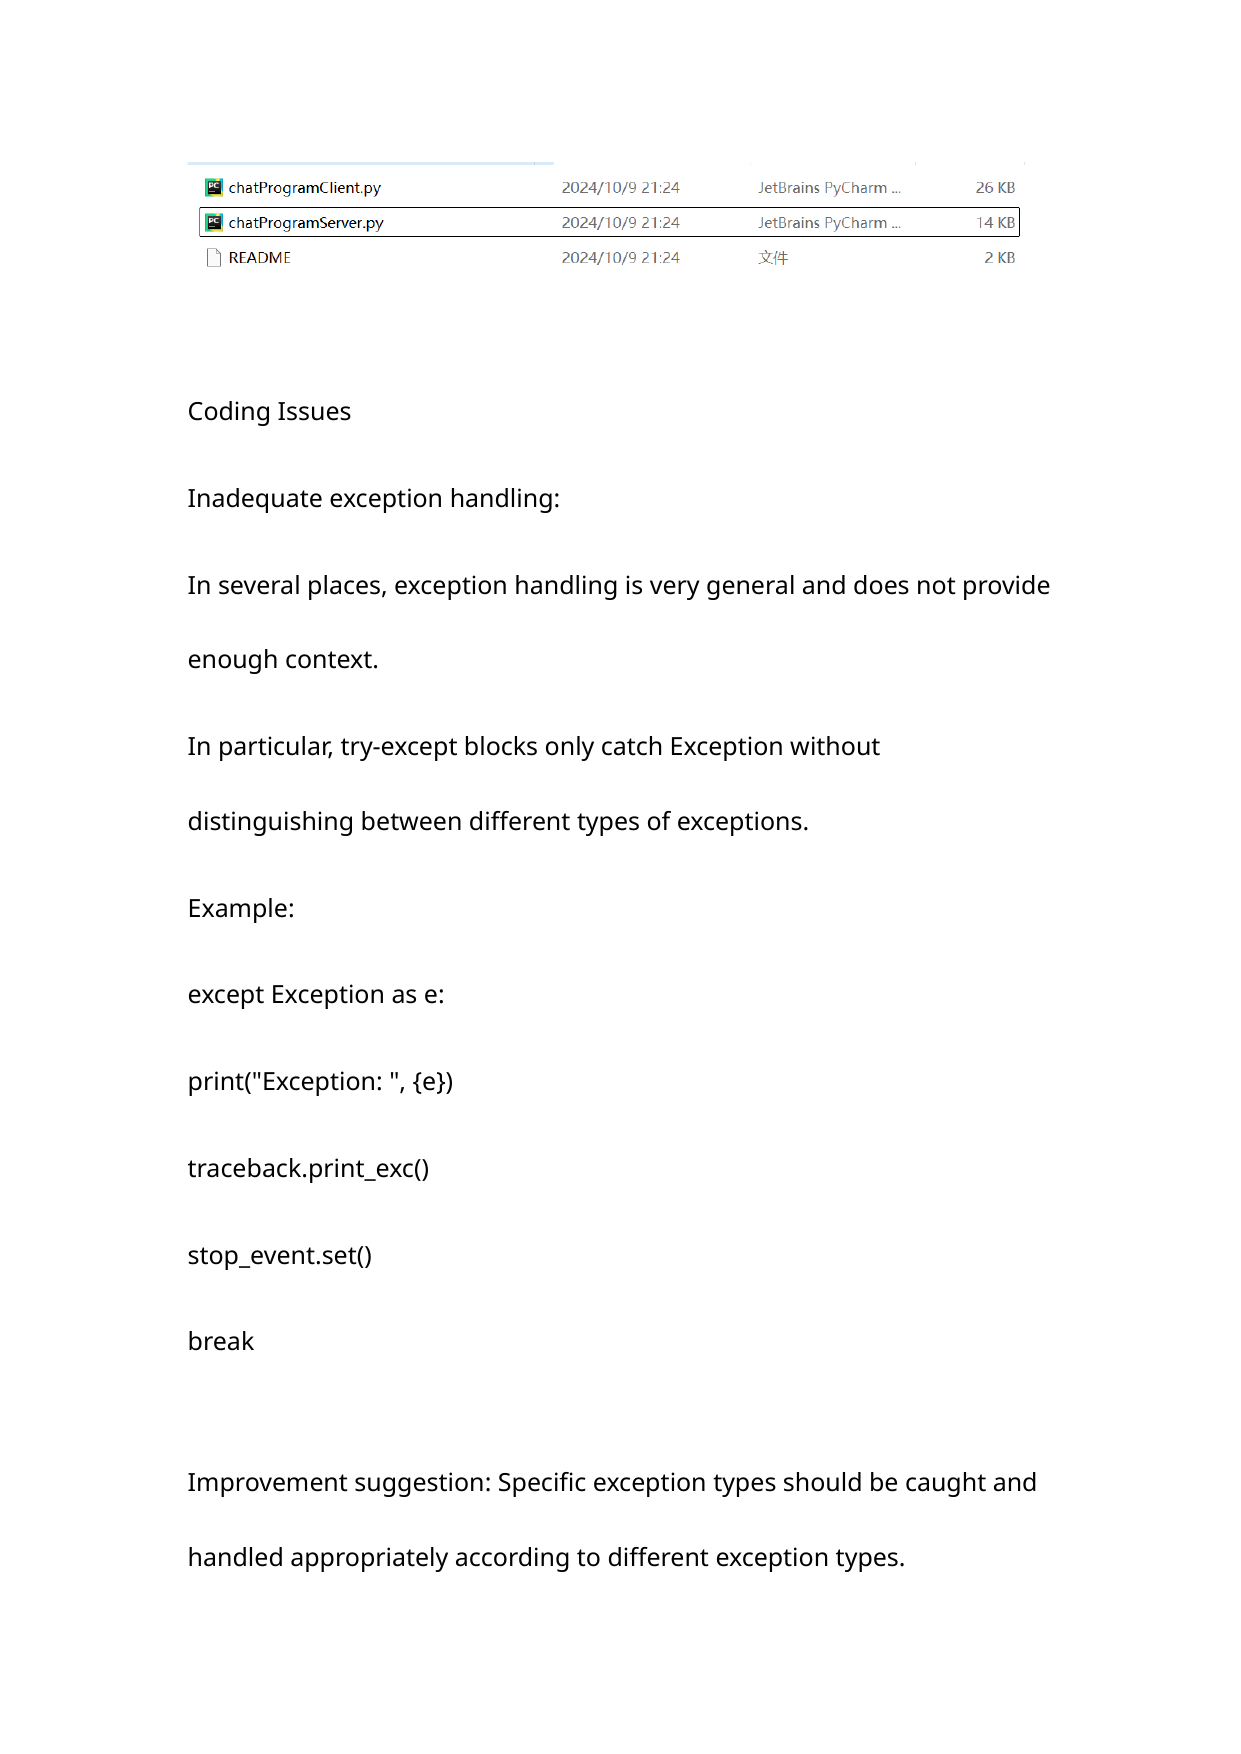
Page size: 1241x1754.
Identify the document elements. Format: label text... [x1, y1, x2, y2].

text Example: [187, 875, 1053, 940]
text Improvement suggestion: Specific exception types should be caught and handled appropriately according to different exception types. [187, 1450, 1053, 1589]
text Inadequate exception handling: [187, 465, 1053, 530]
text print("Exception: ", {e}) [187, 1048, 1053, 1113]
text traceback.print_exc() [187, 1135, 1053, 1200]
text Coding Issues [187, 378, 1053, 443]
text In several places, exception handling is very general and does not provide enough context. [187, 552, 1053, 692]
text except Exception as e: [187, 962, 1053, 1027]
text In particular, try-except blocks only catch Exception without distinguishing between different types of exceptions. [187, 713, 1053, 853]
text break [187, 1309, 1053, 1374]
text stop_event.set() [187, 1222, 1053, 1287]
picture [187, 162, 1053, 328]
